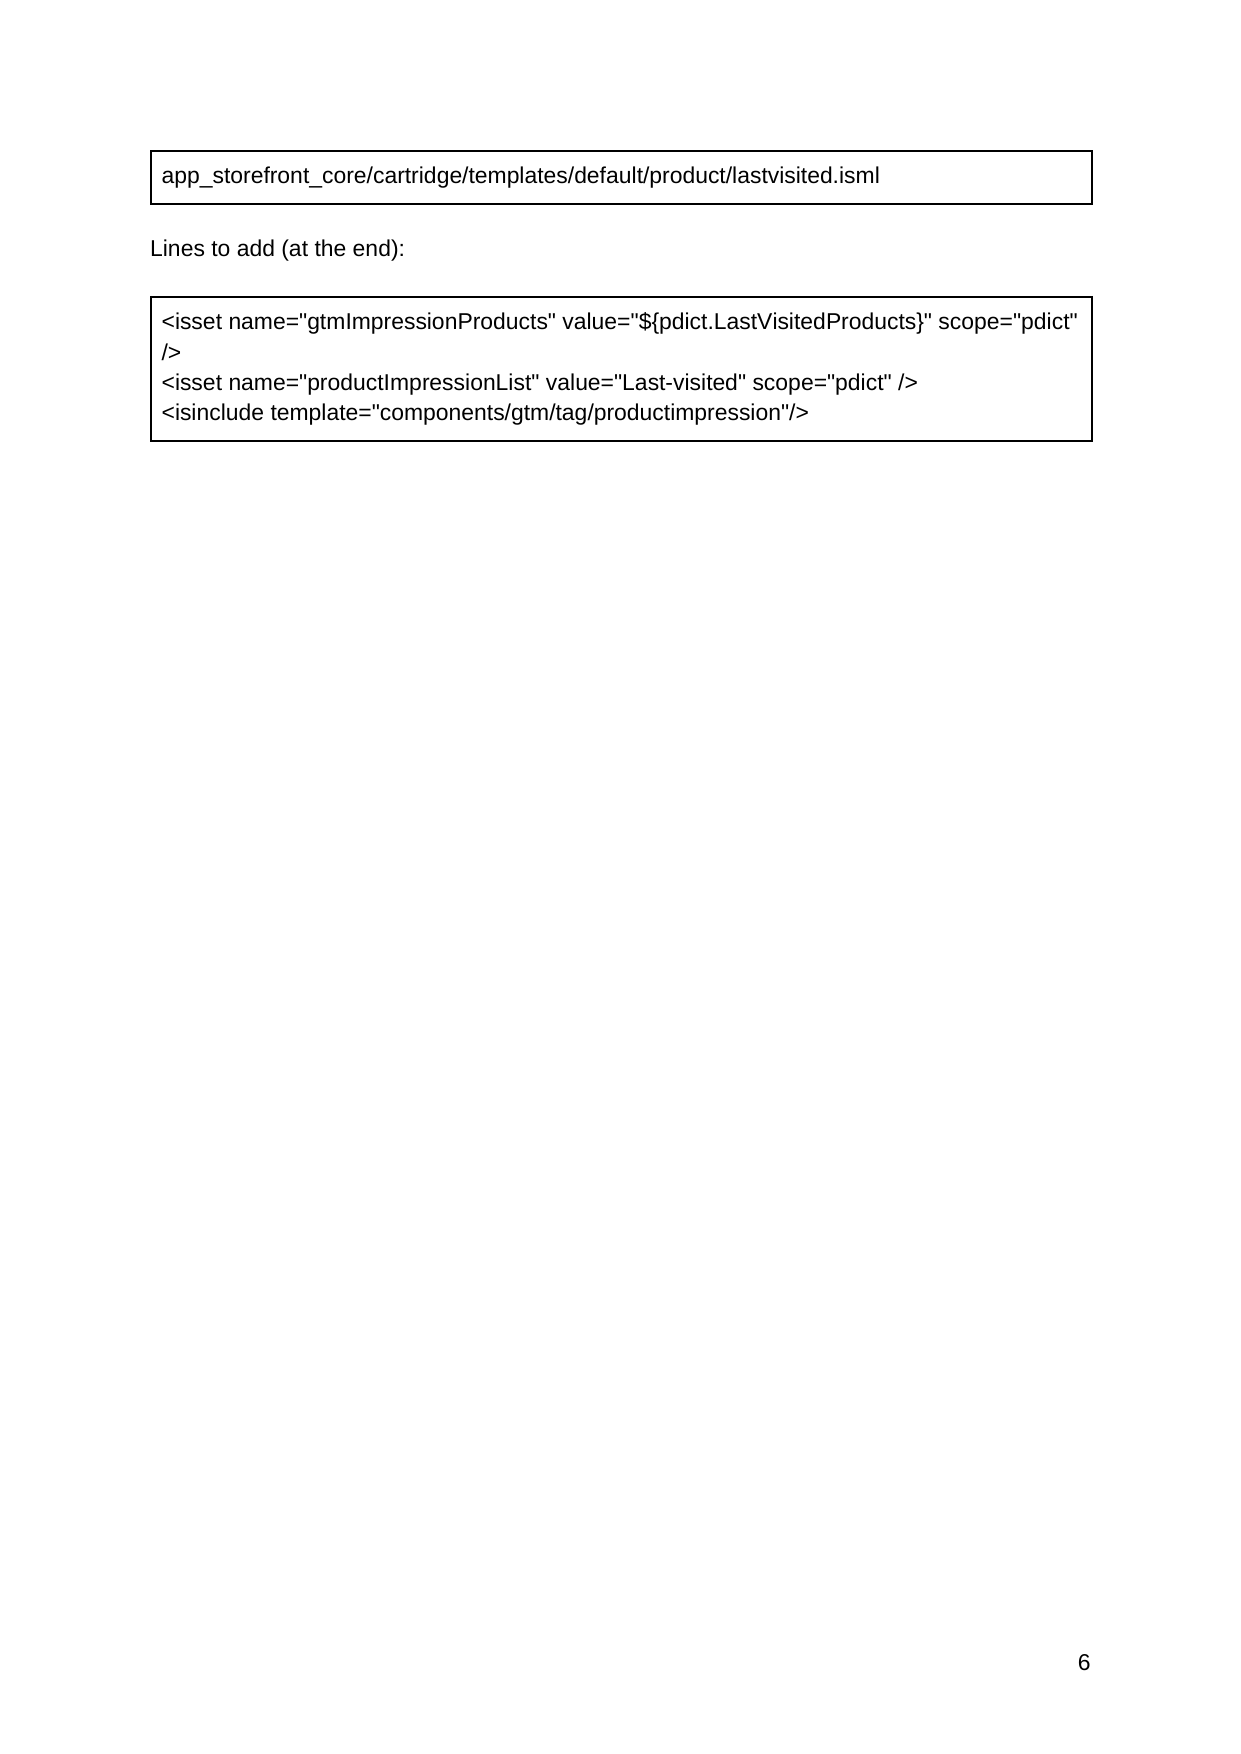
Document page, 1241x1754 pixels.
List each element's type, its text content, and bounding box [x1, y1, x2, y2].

text Lines to add (at the end): [150, 235, 1090, 262]
table_header app_storefront_core/cartridge/templates/default/product/lastvisited.isml [152, 152, 1091, 203]
